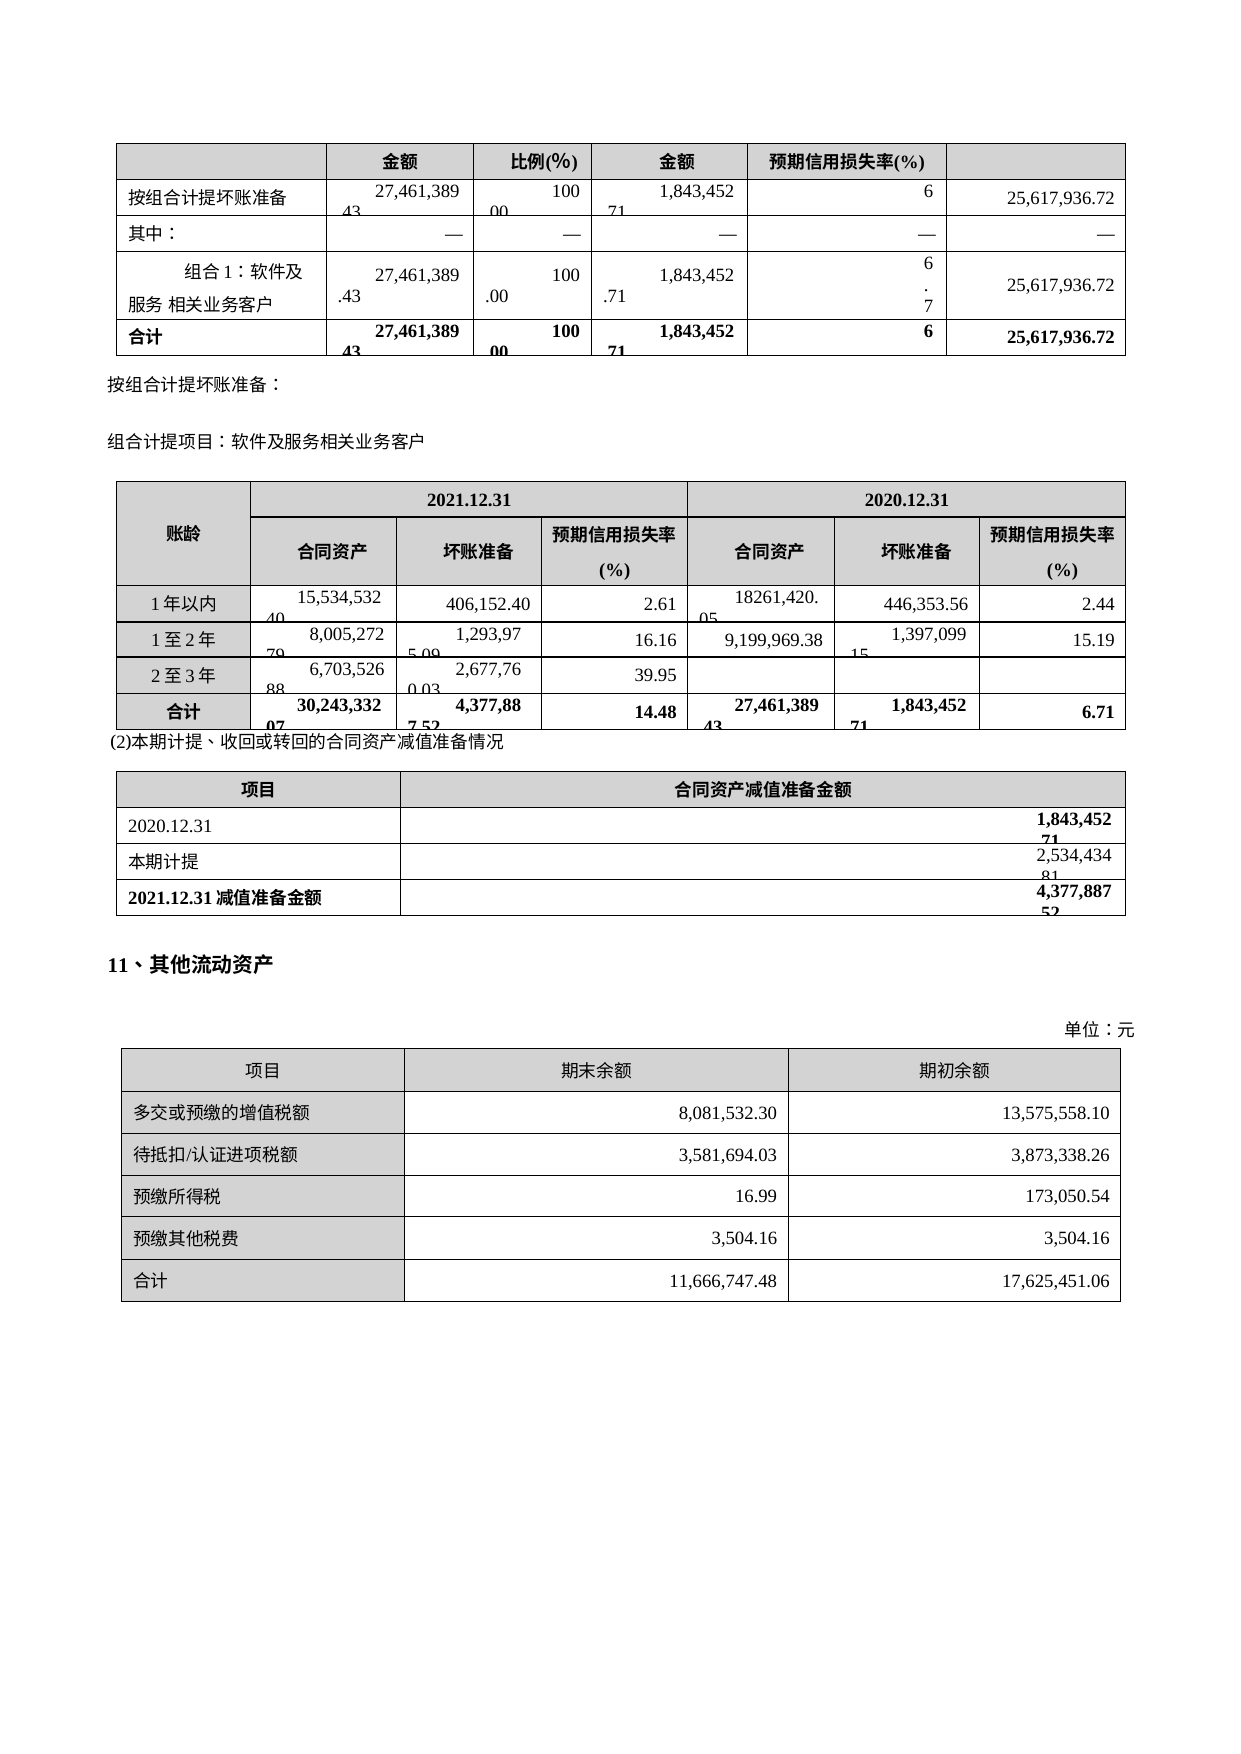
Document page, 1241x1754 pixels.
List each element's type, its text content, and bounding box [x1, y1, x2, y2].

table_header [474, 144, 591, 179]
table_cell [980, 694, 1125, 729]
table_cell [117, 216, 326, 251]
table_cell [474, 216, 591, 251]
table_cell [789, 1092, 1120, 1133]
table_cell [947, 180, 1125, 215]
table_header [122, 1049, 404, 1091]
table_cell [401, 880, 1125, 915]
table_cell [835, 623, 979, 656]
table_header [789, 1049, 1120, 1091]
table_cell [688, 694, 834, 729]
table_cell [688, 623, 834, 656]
text 按组合计提坏账准备： [107, 372, 1135, 396]
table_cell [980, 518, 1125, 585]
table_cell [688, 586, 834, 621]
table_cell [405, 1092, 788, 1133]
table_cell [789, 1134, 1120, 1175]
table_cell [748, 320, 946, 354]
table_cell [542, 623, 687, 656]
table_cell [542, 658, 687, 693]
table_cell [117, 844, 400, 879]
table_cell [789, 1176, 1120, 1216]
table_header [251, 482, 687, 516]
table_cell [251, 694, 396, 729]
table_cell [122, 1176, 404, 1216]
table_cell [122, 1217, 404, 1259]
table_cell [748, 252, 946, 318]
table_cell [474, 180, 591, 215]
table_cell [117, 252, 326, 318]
text (2)本期计提、收回或转回的合同资产减值准备情况 [110, 730, 1135, 754]
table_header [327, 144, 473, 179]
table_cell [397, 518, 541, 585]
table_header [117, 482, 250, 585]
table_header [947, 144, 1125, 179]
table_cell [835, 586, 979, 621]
subtitle 11、其他流动资产 [107, 950, 1135, 978]
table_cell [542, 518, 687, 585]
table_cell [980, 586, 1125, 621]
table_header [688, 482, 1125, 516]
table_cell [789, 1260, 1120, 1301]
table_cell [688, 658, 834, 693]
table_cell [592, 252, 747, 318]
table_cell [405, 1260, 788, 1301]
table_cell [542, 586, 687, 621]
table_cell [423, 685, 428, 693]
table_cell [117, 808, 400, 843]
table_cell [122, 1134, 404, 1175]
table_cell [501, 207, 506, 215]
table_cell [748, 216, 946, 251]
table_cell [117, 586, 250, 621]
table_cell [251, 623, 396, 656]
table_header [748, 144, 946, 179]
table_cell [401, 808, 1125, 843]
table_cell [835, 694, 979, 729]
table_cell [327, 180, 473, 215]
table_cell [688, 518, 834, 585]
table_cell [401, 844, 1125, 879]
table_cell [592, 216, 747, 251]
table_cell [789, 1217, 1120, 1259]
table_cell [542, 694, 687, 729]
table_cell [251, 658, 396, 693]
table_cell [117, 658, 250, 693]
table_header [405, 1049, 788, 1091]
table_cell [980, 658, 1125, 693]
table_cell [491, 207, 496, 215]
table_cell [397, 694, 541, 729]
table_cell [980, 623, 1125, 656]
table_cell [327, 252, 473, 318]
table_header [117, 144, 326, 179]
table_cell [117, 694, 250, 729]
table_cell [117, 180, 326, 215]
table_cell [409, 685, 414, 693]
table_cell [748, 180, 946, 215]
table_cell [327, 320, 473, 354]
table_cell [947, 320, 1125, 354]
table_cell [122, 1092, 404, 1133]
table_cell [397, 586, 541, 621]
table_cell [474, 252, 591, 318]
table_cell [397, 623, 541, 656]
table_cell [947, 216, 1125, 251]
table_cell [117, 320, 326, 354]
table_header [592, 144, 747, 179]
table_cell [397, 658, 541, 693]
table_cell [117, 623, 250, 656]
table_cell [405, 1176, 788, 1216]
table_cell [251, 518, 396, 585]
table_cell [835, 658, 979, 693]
text 单位：元 [107, 1018, 1135, 1042]
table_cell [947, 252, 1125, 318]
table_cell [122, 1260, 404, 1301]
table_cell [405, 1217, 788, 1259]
text 组合计提项目：软件及服务相关业务客户 [107, 430, 1135, 454]
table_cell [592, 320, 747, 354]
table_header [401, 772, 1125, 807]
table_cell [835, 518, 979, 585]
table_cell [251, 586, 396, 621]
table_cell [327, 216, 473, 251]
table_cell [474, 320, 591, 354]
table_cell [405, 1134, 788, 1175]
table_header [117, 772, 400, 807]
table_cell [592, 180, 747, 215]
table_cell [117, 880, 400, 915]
